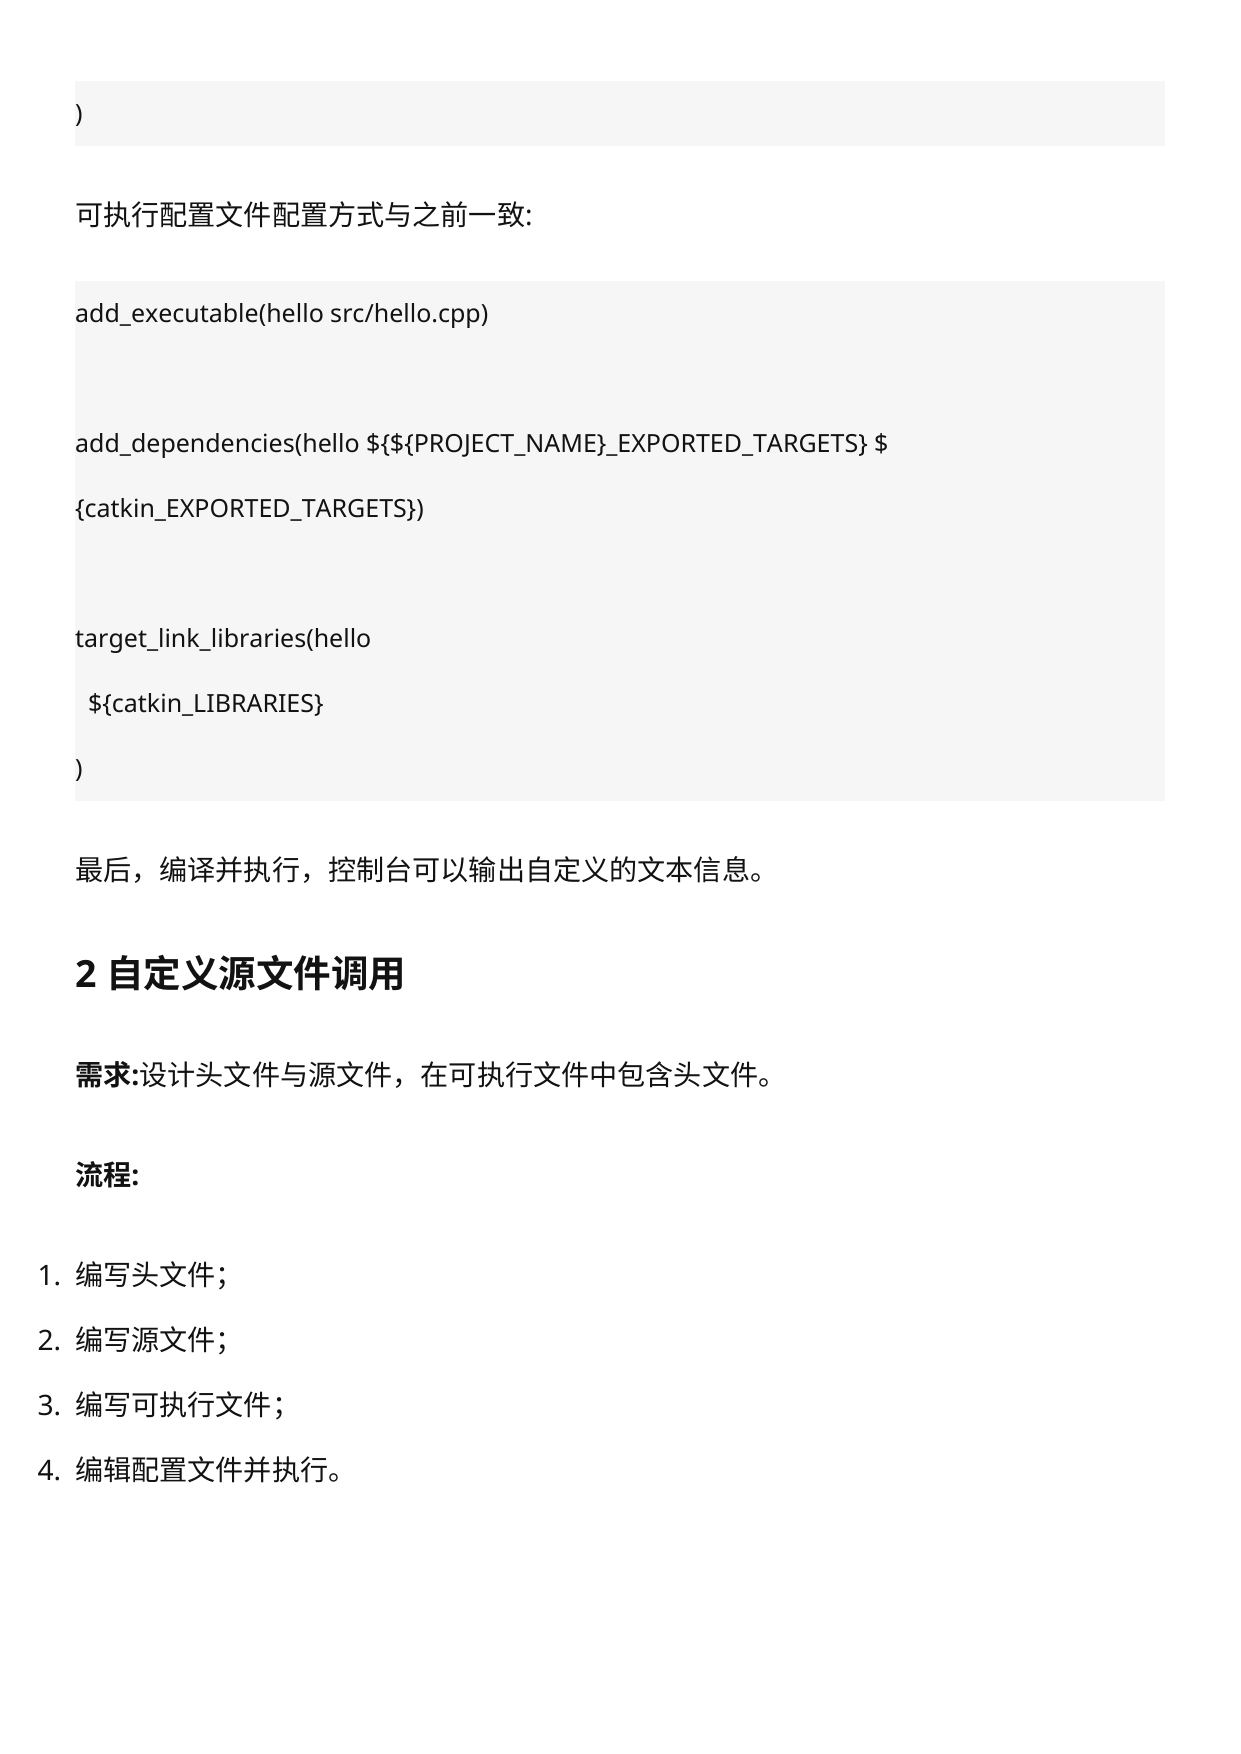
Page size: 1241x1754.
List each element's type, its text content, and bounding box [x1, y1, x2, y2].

list 编辑配置文件并执行。 [37, 1436, 1165, 1501]
list 编写头文件； [37, 1241, 1165, 1306]
text add_dependencies(hello ${${PROJECT_NAME}_EXPORTED_TARGETS} ${catkin_EXPORTED_TARGETS}) [75, 411, 1165, 541]
list 编写可执行文件； [37, 1371, 1165, 1436]
subtitle 2 自定义源文件调用 [75, 938, 1165, 1003]
text ) [75, 736, 1165, 801]
text 可执行配置文件配置方式与之前一致: [75, 181, 1165, 246]
text ${catkin_LIBRARIES} [75, 671, 1165, 736]
text ) [75, 81, 1165, 146]
text target_link_libraries(hello [75, 606, 1165, 671]
list 编写源文件； [37, 1306, 1165, 1371]
text 需求:设计头文件与源文件，在可执行文件中包含头文件。 [75, 1041, 1165, 1106]
text add_executable(hello src/hello.cpp) [75, 281, 1165, 346]
text 流程: [75, 1141, 1165, 1206]
text 最后，编译并执行，控制台可以输出自定义的文本信息。 [75, 836, 1165, 901]
